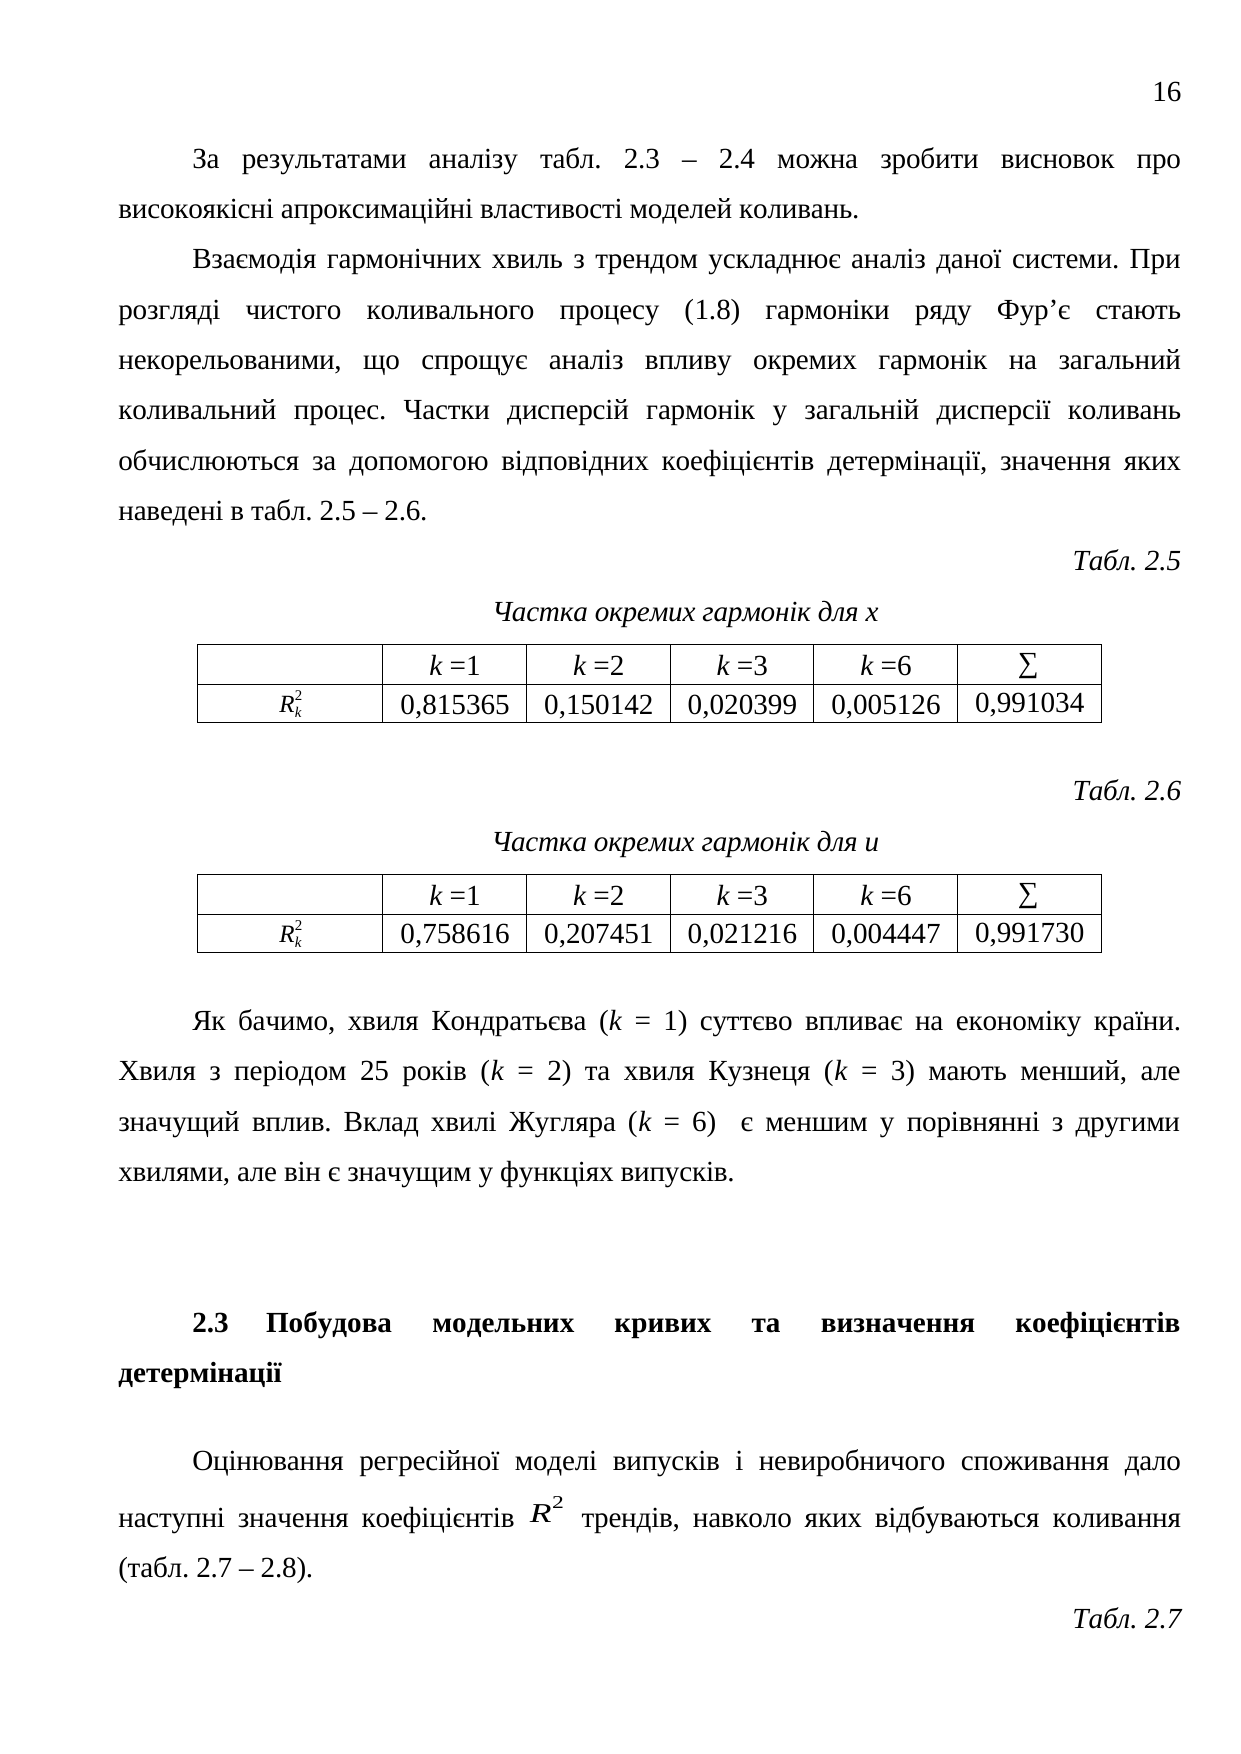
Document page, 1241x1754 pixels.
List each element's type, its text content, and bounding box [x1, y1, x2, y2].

text Табл. 2.6 [118, 773, 1181, 807]
table_header [198, 645, 382, 684]
table_cell 0,020399 [671, 685, 813, 722]
table_cell 0,004447 [814, 915, 957, 952]
table_header k =6 [814, 875, 957, 914]
subtitle 2.3 Побудова модельних кривих та визначення коефіцієнтів детермінації [118, 1305, 1181, 1389]
table_header ∑ [958, 875, 1101, 914]
table_header k =1 [383, 645, 526, 684]
table_cell 0,005126 [814, 685, 957, 722]
text Табл. 2.7 [118, 1601, 1181, 1634]
text Табл. 2.5 [118, 543, 1181, 577]
table_cell 0,991034 [958, 685, 1101, 722]
table_cell 0,021216 [671, 915, 813, 952]
table_header k =3 [671, 645, 813, 684]
table_cell 0,991730 [958, 915, 1101, 952]
text Взаємодія гармонічних хвиль з трендом ускладнює аналіз даної системи. При розгляді чистого коливального процесу (1.8) гармоніки ряду Фур’є стають некорельованими, що спрощує аналіз впливу окремих гармонік на загальний коливальний процес. Частки дисперсій гармонік у загальній дисперсії коливань обчислюються за допомогою відповідних коефіцієнтів детермінації, значення яких наведені в табл. 2.5 – 2.6. [118, 242, 1181, 527]
text Як бачимо, хвиля Кондратьєва (k = 1) суттєво впливає на економіку країни. Хвиля з періодом 25 років (k = 2) та хвиля Кузнеця (k = 3) мають менший, але значущий вплив. Вклад хвилі Жугляра (k = 6) є меншим у порівнянні з другими хвилями, але він є значущим у функціях випусків. [118, 1003, 1181, 1188]
text Частка окремих гармонік для x [118, 594, 1181, 627]
table_cell 0,758616 [383, 915, 526, 952]
text Частка окремих гармонік для u [118, 824, 1181, 857]
table_cell [198, 685, 382, 722]
table_header k =6 [814, 645, 957, 684]
table_header k =1 [383, 875, 526, 914]
text За результатами аналізу табл. 2.3 – 2.4 можна зробити висновок про високоякісні апроксимаційні властивості моделей коливань. [118, 141, 1181, 225]
table_header [198, 875, 382, 914]
table_header k =2 [527, 875, 670, 914]
table_header k =3 [671, 875, 813, 914]
text Оцінювання регресійної моделі випусків і невиробничого споживання дало наступні значення коефіцієнтів трендів, навколо яких відбуваються коливання (табл. 2.7 – 2.8). [118, 1443, 1181, 1584]
table_cell 0,207451 [527, 915, 670, 952]
table_header ∑ [958, 645, 1101, 684]
table_cell [198, 915, 382, 952]
table_cell 0,815365 [383, 685, 526, 722]
table_cell 0,150142 [527, 685, 670, 722]
table_header k =2 [527, 645, 670, 684]
